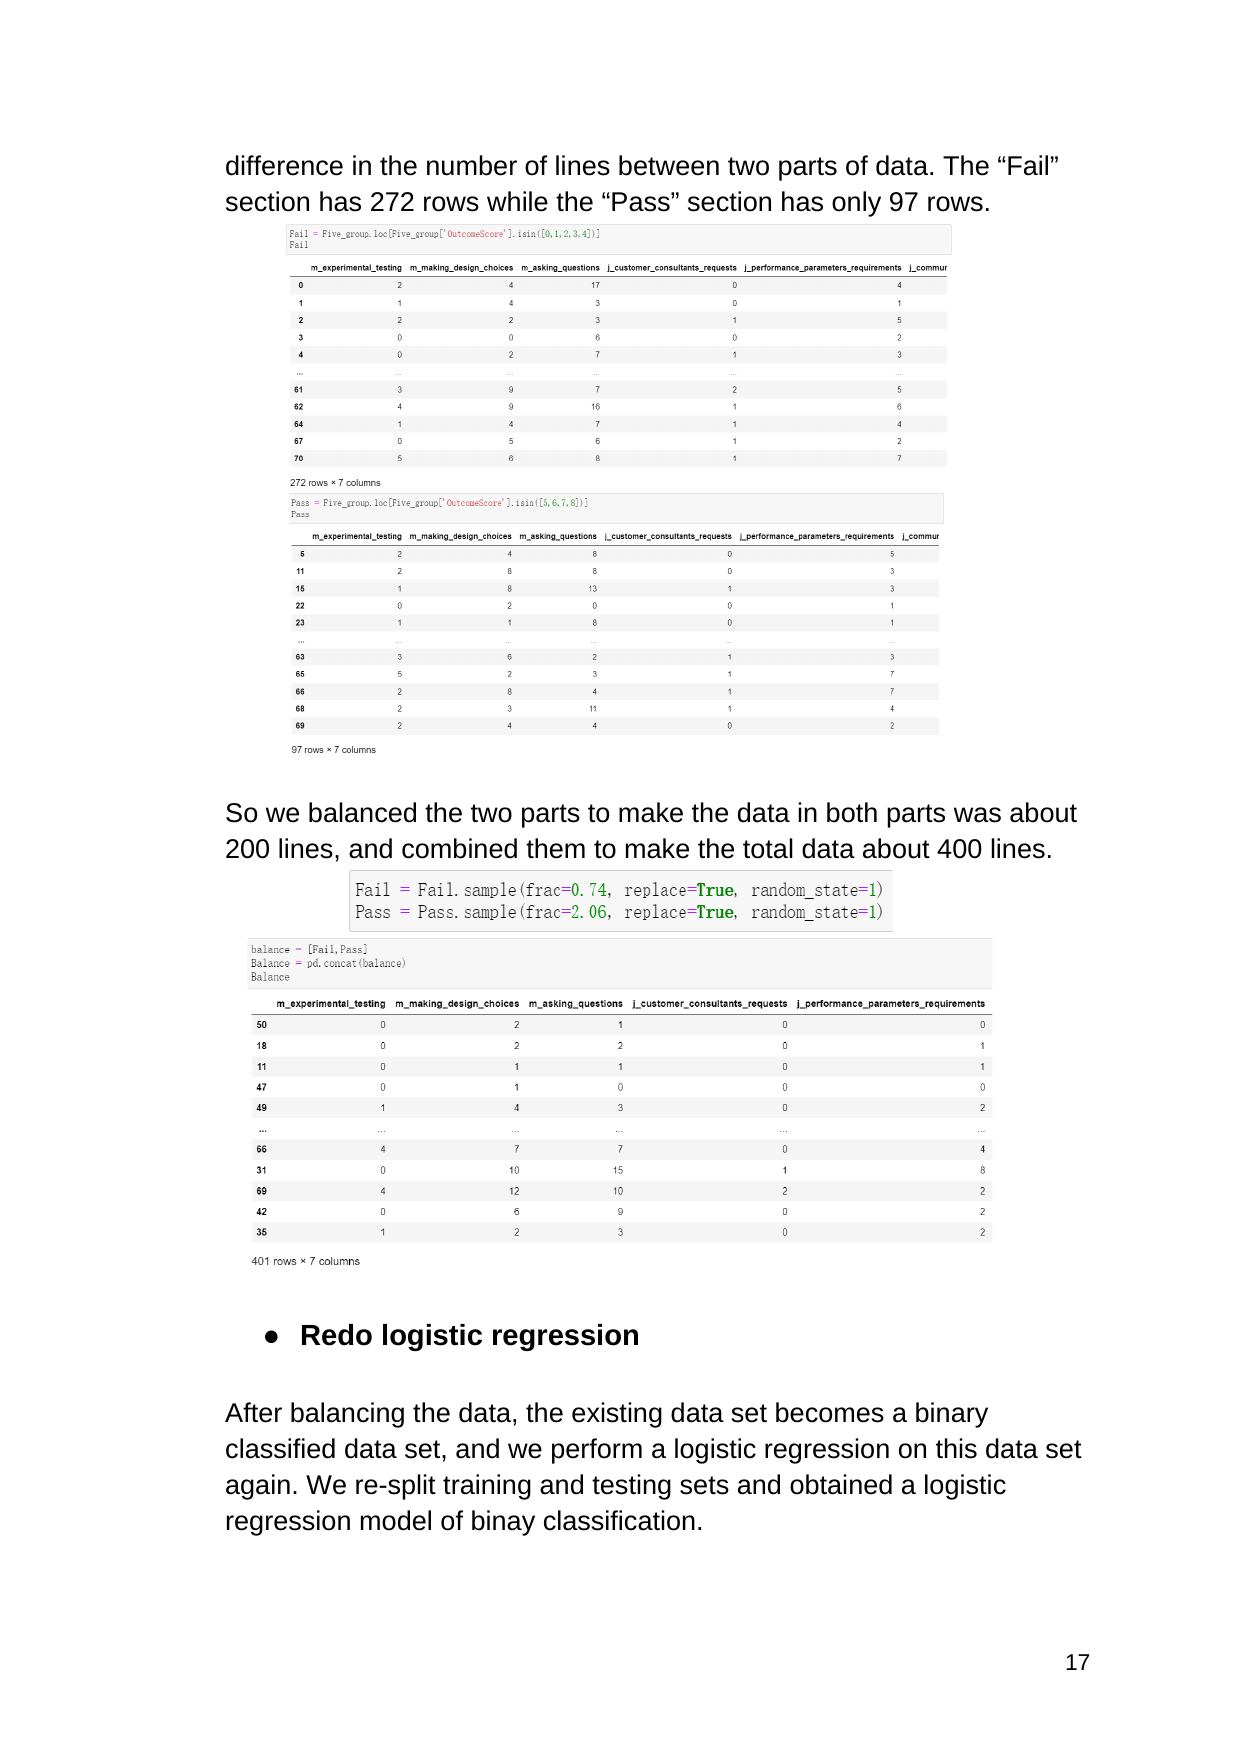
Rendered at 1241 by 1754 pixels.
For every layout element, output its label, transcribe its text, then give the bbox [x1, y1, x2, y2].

picture [247, 937, 993, 1273]
text So we balanced the two parts to make the data in both parts was about 200 lines, and combined them to make the total data about 400 lines. [225, 797, 1090, 864]
text After balancing the data, the existing data set becomes a binary classified data set, and we perform a logistic regression on this data set again. We re-split training and testing sets and obtained a logistic regression model of binay classification. [225, 1397, 1090, 1536]
picture [289, 493, 952, 758]
picture [285, 221, 955, 490]
list Redo logistic regression [262, 1317, 1090, 1351]
picture [347, 868, 893, 934]
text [225, 150, 1090, 217]
